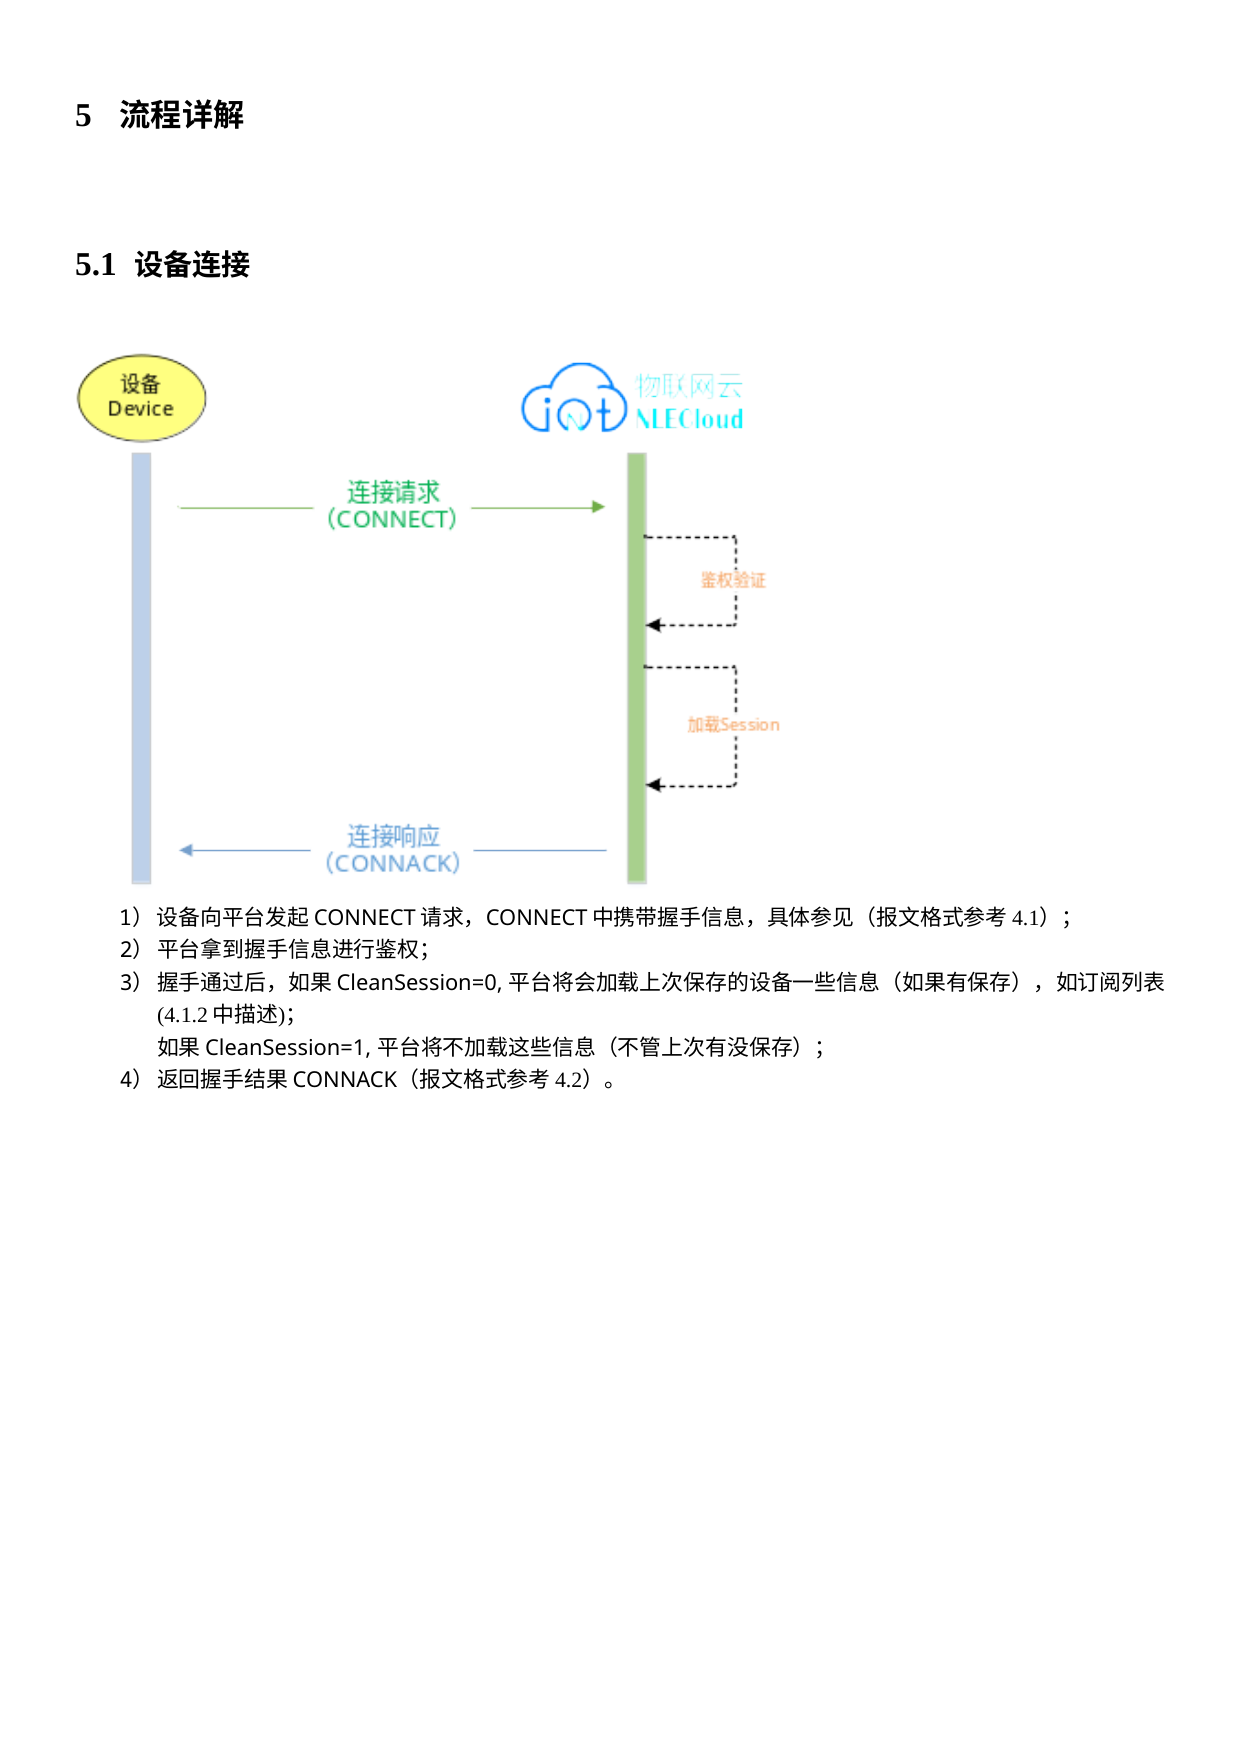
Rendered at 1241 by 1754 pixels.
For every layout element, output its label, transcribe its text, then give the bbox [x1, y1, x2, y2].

list 握手通过后，如果CleanSession=0, 平台将会加载上次保存的设备一些信息（如果有保存），如订阅列表(4.1.2中描述)； [119, 964, 1165, 1029]
subtitle 设备连接 [75, 230, 1165, 295]
list 平台拿到握手信息进行鉴权； [119, 932, 1165, 964]
list 如果CleanSession=1, 平台将不加载这些信息（不管上次有没保存）； [157, 1029, 1165, 1062]
list 设备向平台发起CONNECT请求，CONNECT中携带握手信息，具体参见（报文格式参考4.1）； [119, 899, 1165, 932]
list 返回握手结果CONNACK（报文格式参考4.2）。 [119, 1062, 1165, 1094]
subtitle 流程详解 [75, 81, 1165, 146]
